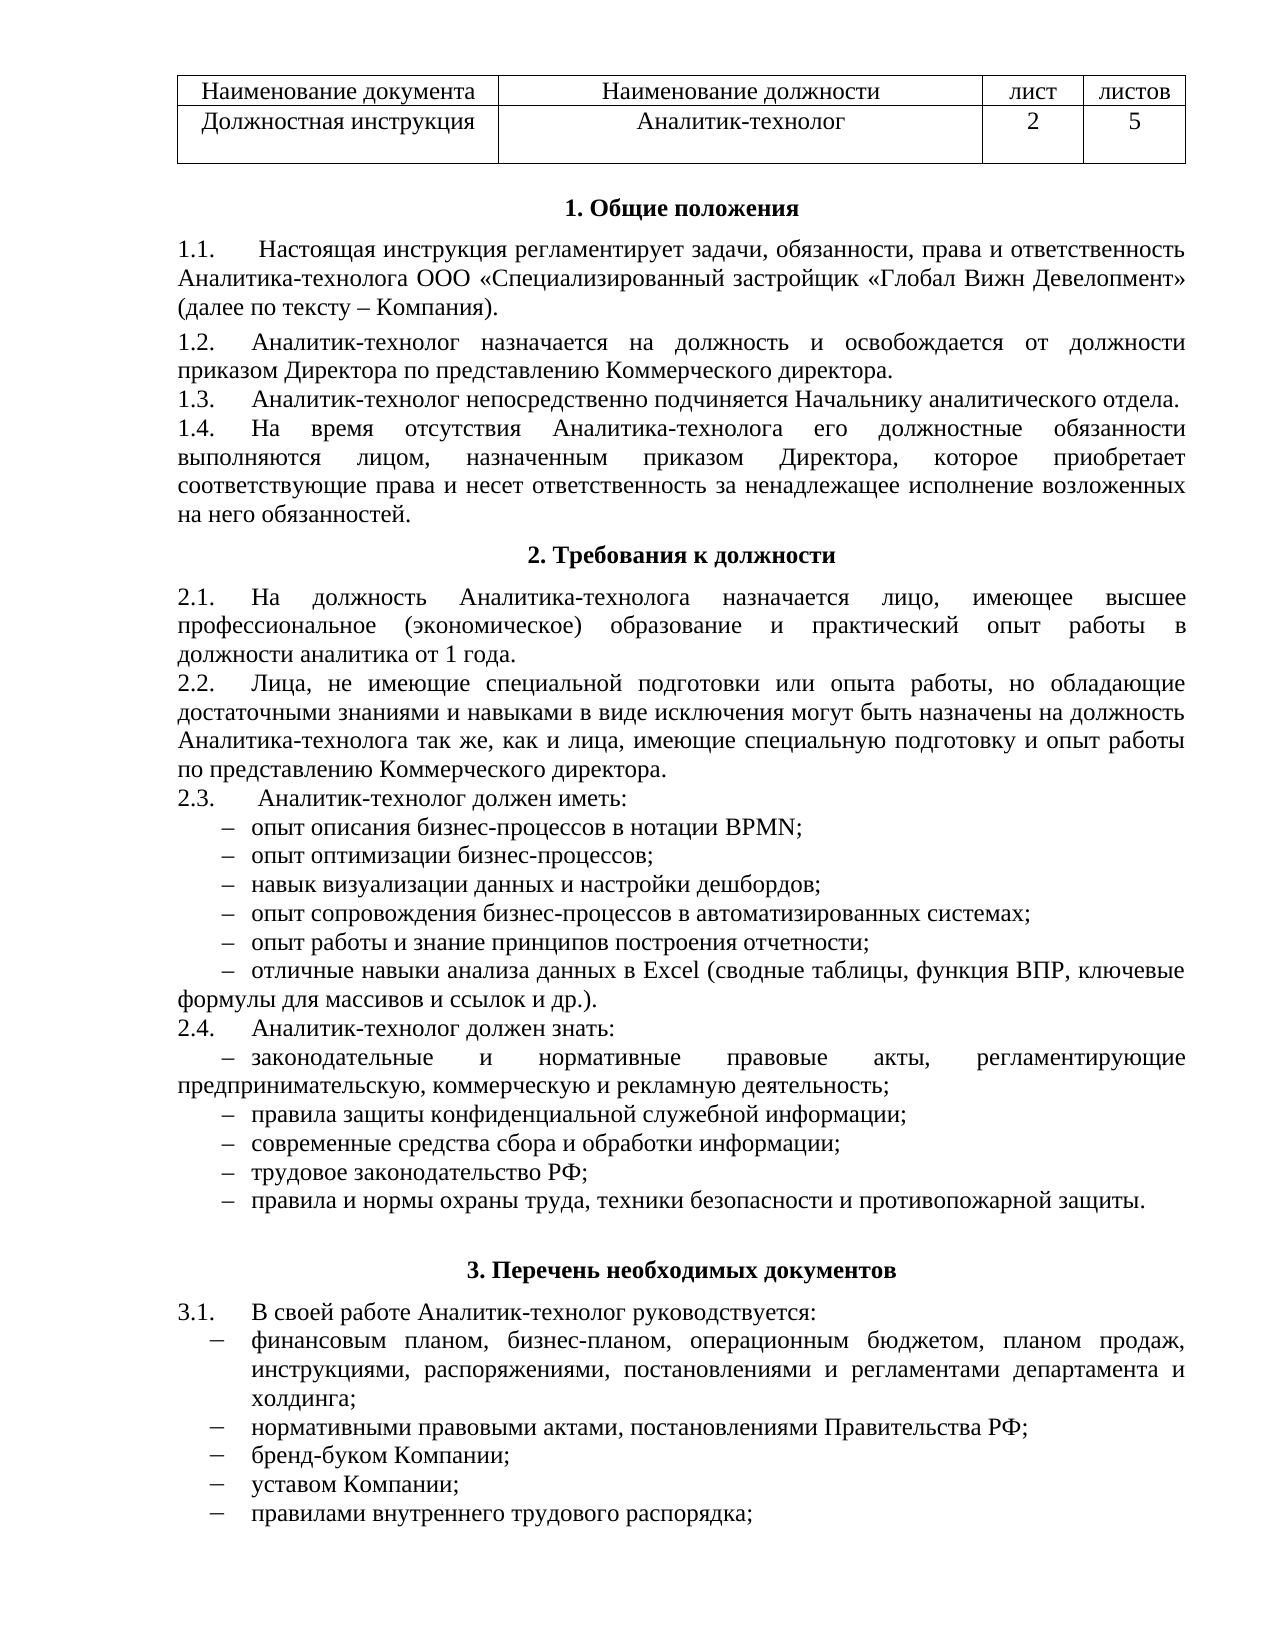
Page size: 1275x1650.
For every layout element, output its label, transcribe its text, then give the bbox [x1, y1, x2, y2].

list Аналитик-технолог назначается на должность и освобождается от должности приказом Директора по представлению Коммерческого директора. [177, 327, 1186, 384]
text – опыт описания бизнес-процессов в нотации BPMN; [177, 812, 1186, 841]
text – современные средства сбора и обработки информации; [177, 1128, 1186, 1157]
list финансовым планом, бизнес-планом, операционным бюджетом, планом продаж, инструкциями, распоряжениями, постановлениями и регламентами департамента и холдинга; [207, 1326, 1186, 1412]
list На время отсутствия Аналитика-технолога его должностные обязанности выполняются лицом, назначенным приказом Директора, которое приобретает соответствующие права и несет ответственность за ненадлежащее исполнение возложенных на него обязанностей. [177, 413, 1186, 528]
list нормативными правовыми актами, постановлениями Правительства РФ; [207, 1412, 1186, 1441]
list уставом Компании; [207, 1469, 1186, 1498]
text – правила защиты конфиденциальной служебной информации; [177, 1099, 1186, 1128]
text – трудовое законодательство РФ; [177, 1157, 1186, 1186]
text – отличные навыки анализа данных в Excel (сводные таблицы, функция ВПР, ключевые формулы для массивов и ссылок и др.). [177, 956, 1186, 1013]
list Аналитик-технолог должен знать: [177, 1013, 1186, 1042]
text – опыт оптимизации бизнес-процессов; [177, 841, 1186, 869]
list бренд-буком Компании; [207, 1441, 1186, 1469]
list правилами внутреннего трудового распорядка; [207, 1498, 1186, 1527]
text 1. Общие положения [177, 193, 1186, 222]
text 3.1. В своей работе Аналитик-технолог руководствуется: [177, 1297, 1186, 1326]
text – навык визуализации данных и настройки дешбордов; [177, 869, 1186, 898]
list 2. Требования к должности [177, 541, 1186, 569]
list Лица, не имеющие специальной подготовки или опыта работы, но обладающие достаточными знаниями и навыками в виде исключения могут быть назначены на должность Аналитика-технолога так же, как и лица, имеющие специальную подготовку и опыт работы по представлению Коммерческого директора. [177, 668, 1186, 783]
text – законодательные и нормативные правовые акты, регламентирующие предпринимательскую, коммерческую и рекламную деятельность; [177, 1042, 1186, 1099]
list 3. Перечень необходимых документов [177, 1256, 1186, 1284]
text – опыт работы и знание принципов построения отчетности; [177, 927, 1186, 956]
list Аналитик-технолог непосредственно подчиняется Начальнику аналитического отдела. [177, 384, 1186, 413]
text – правила и нормы охраны труда, техники безопасности и противопожарной защиты. [177, 1186, 1186, 1214]
text – опыт сопровождения бизнес-процессов в автоматизированных системах; [177, 898, 1186, 927]
list На должность Аналитика-технолога назначается лицо, имеющее высшее профессиональное (экономическое) образование и практический опыт работы в должности аналитика от 1 года. [177, 582, 1186, 668]
list Настоящая инструкция регламентирует задачи, обязанности, права и ответственность Аналитика-технолога ООО «Специализированный застройщик «Глобал Вижн Девелопмент» (далее по тексту – Компания). [177, 234, 1186, 321]
list Аналитик-технолог должен иметь: [177, 783, 1186, 812]
